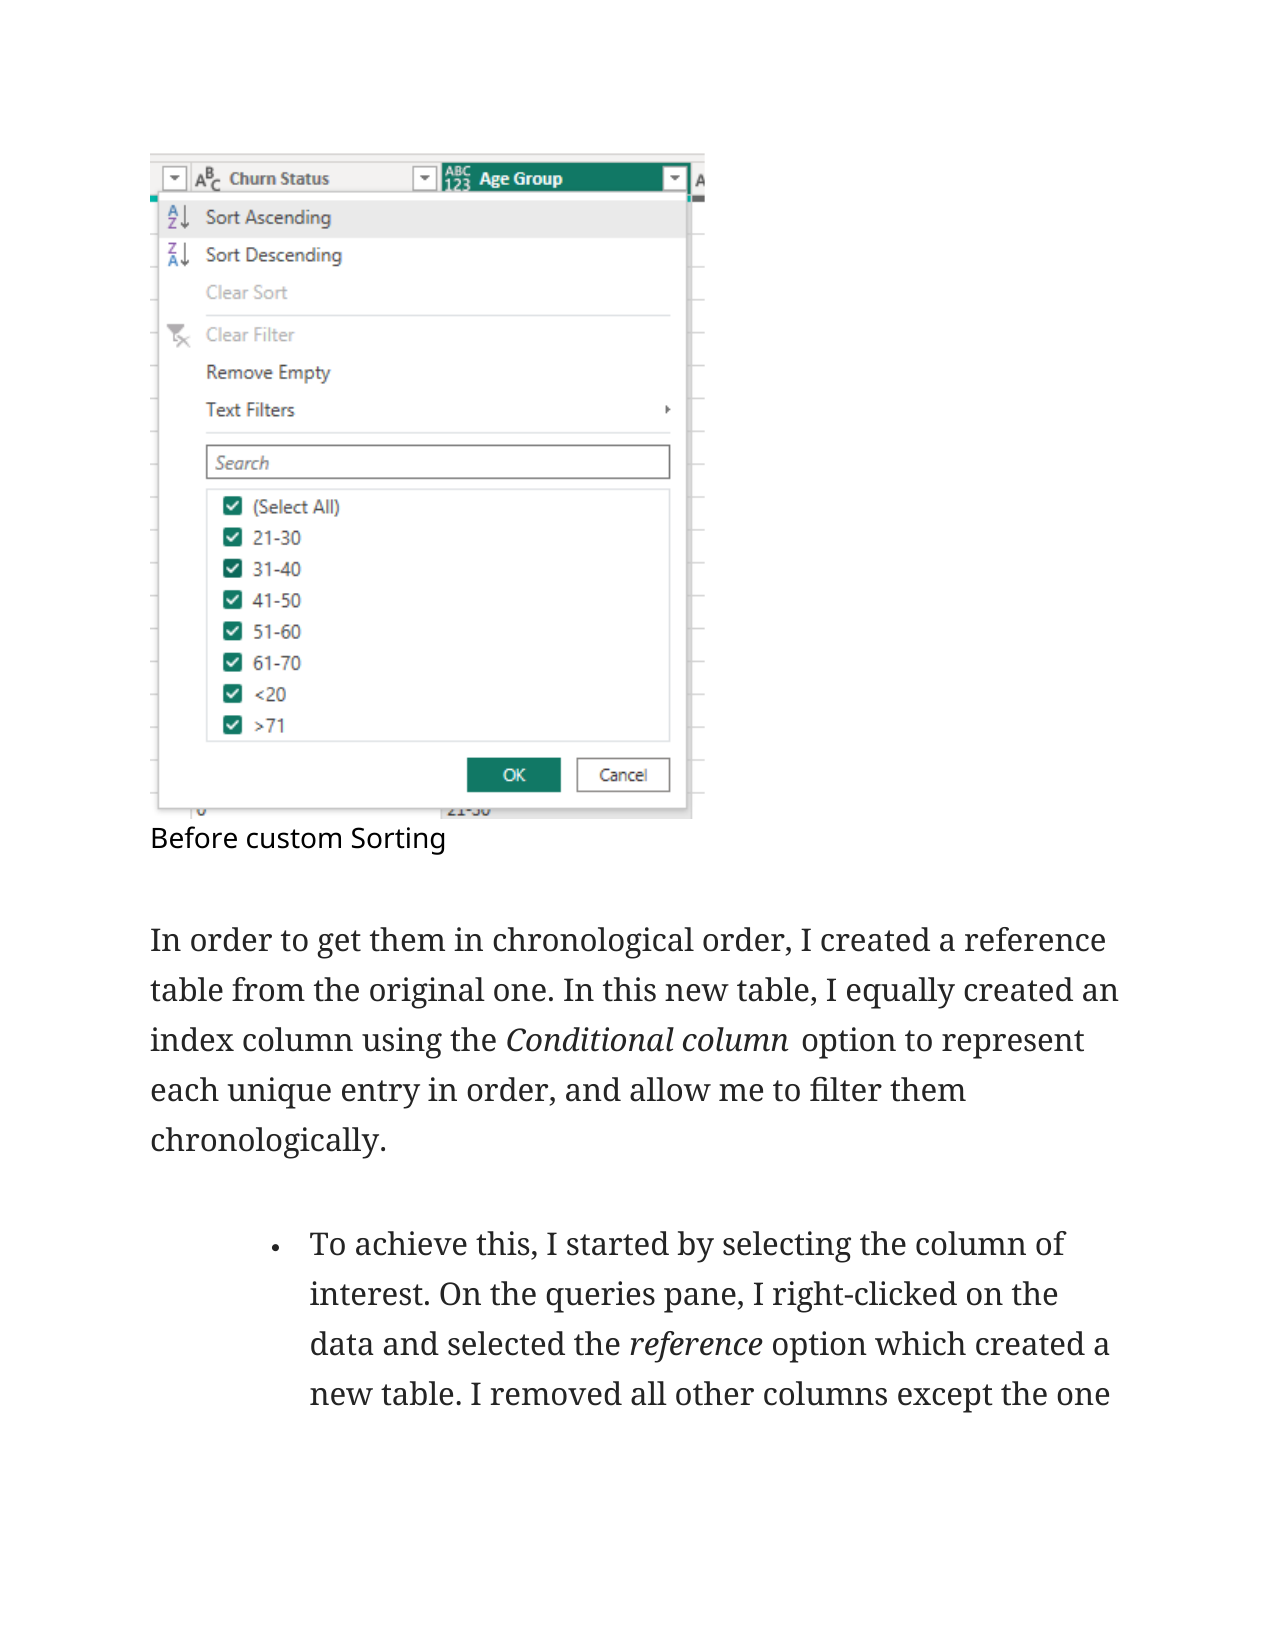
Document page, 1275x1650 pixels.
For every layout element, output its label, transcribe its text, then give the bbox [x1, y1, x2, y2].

text Before custom Sorting [150, 819, 1125, 857]
picture [150, 150, 705, 819]
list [272, 1214, 1125, 1414]
text In order to get them in chronological order, I created a reference table from the original one. In this new table, I equally created an index column using the Conditional column option to represent each unique entry in order, and allow me to filter them chronologically. [150, 911, 1125, 1161]
